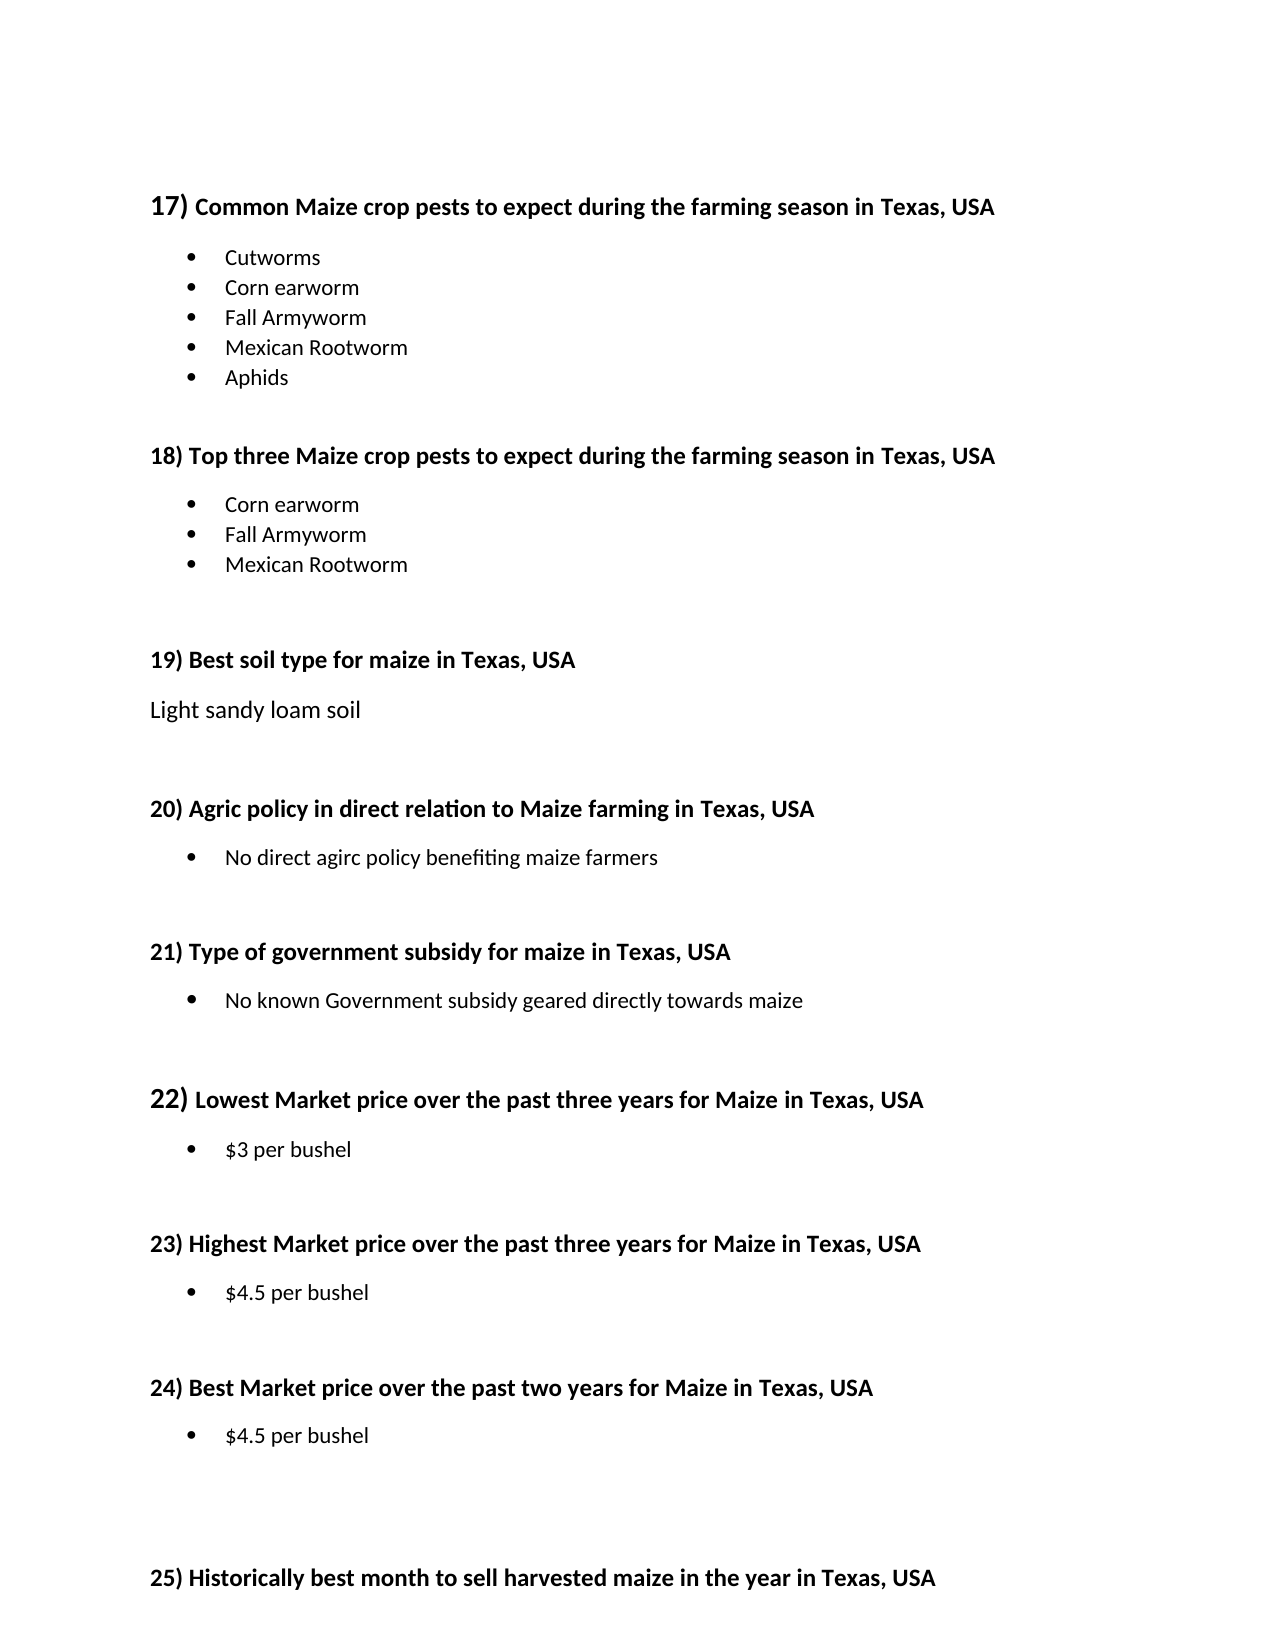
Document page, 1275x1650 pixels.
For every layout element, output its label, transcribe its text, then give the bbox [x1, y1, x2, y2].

text Light sandy loam soil [150, 694, 1125, 724]
list Cutworms [187, 243, 1125, 271]
list $3 per bushel [187, 1135, 1125, 1163]
text 21) Type of government subsidy for maize in Texas, USA [150, 936, 1125, 967]
list Corn earworm [187, 273, 1125, 301]
text 24) Best Market price over the past two years for Maize in Texas, USA [150, 1372, 1125, 1402]
list $4.5 per bushel [187, 1278, 1125, 1306]
text 18) Top three Maize crop pests to expect during the farming season in Texas, USA [150, 441, 1125, 471]
text 19) Best soil type for maize in Texas, USA [150, 644, 1125, 675]
list Mexican Rootworm [187, 551, 1125, 578]
text 22) Lowest Market price over the past three years for Maize in Texas, USA [150, 1080, 1125, 1115]
list Mexican Rootworm [187, 333, 1125, 361]
text 17) Common Maize crop pests to expect during the farming season in Texas, USA [150, 187, 1125, 223]
text 20) Agric policy in direct relation to Maize farming in Texas, USA [150, 793, 1125, 823]
list $4.5 per bushel [187, 1421, 1125, 1449]
text 25) Historically best month to sell harvested maize in the year in Texas, USA [150, 1562, 1125, 1593]
list Fall Armyworm [187, 303, 1125, 331]
list Fall Armyworm [187, 520, 1125, 548]
list Corn earworm [187, 490, 1125, 518]
list No direct agirc policy benefiting maize farmers [187, 843, 1125, 871]
list No known Government subsidy geared directly towards maize [187, 986, 1125, 1014]
list Aphids [187, 363, 1125, 391]
text 23) Highest Market price over the past three years for Maize in Texas, USA [150, 1228, 1125, 1259]
